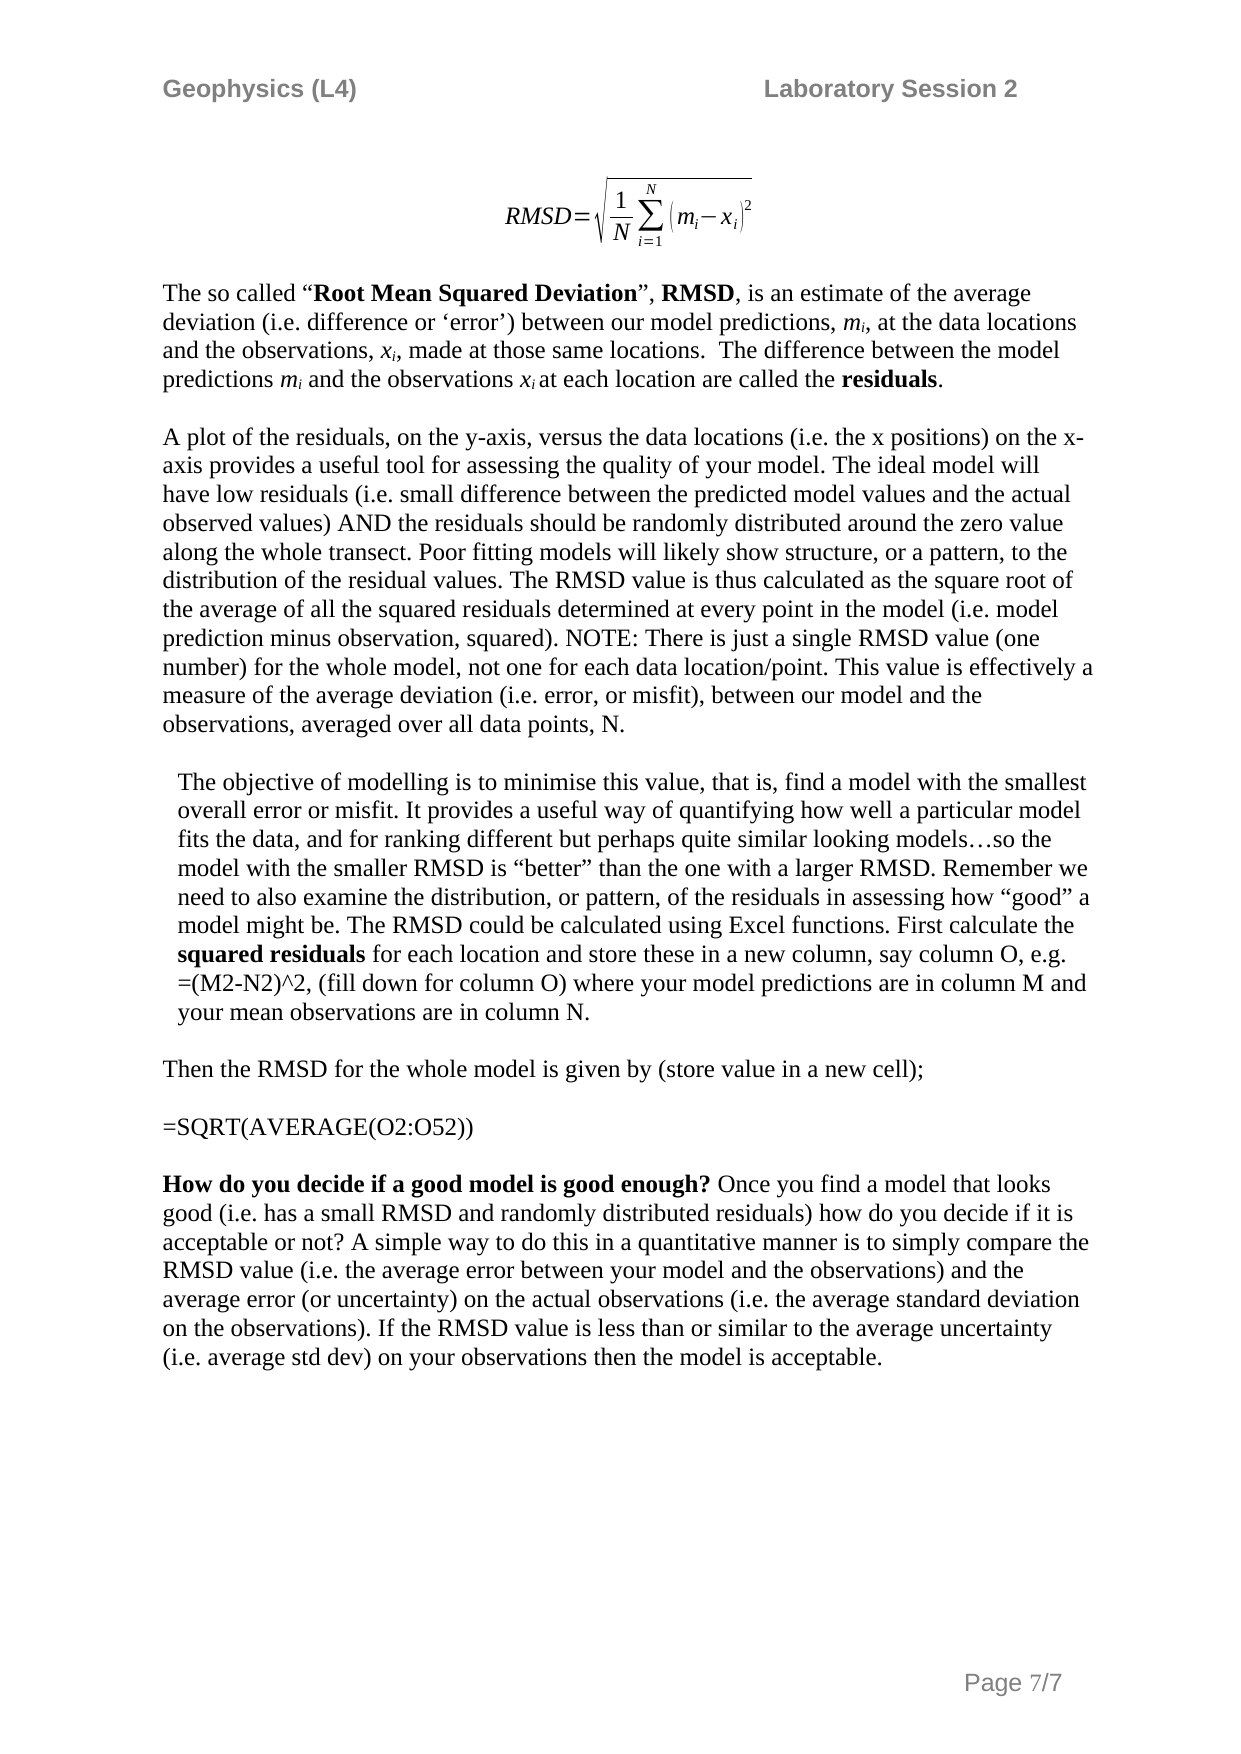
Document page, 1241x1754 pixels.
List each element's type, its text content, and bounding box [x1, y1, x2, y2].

text Then the RMSD for the whole model is given by (store value in a new cell); [162, 1054, 1093, 1083]
text =SQRT(AVERAGE(O2:O52)) [162, 1112, 1093, 1140]
text The objective of modelling is to minimise this value, that is, find a model with the smallest overall error or misfit. It provides a useful way of quantifying how well a particular model fits the data, and for ranking different but perhaps quite similar looking models…so the model with the smaller RMSD is “better” than the one with a larger RMSD. Remember we need to also examine the distribution, or pattern, of the residuals in assessing how “good” a model might be. The RMSD could be calculated using Excel functions. First calculate the squared residuals for each location and store these in a new column, say column O, e.g. =(M2-N2)^2, (fill down for column O) where your model predictions are in column M and your mean observations are in column N. [177, 767, 1093, 1025]
text A plot of the residuals, on the y-axis, versus the data locations (i.e. the x positions) on the x-axis provides a useful tool for assessing the quality of your model. The ideal model will have low residuals (i.e. small difference between the predicted model values and the actual observed values) AND the residuals should be randomly distributed around the zero value along the whole transect. Poor fitting models will likely show structure, or a pattern, to the distribution of the residual values. The RMSD value is thus calculated as the square root of the average of all the squared residuals determined at every point in the model (i.e. model prediction minus observation, squared). NOTE: There is just a single RMSD value (one number) for the whole model, not one for each data location/point. This value is effectively a measure of the average deviation (i.e. error, or misfit), between our model and the observations, averaged over all data points, N. [162, 422, 1093, 738]
text How do you decide if a good model is good enough? Once you find a model that looks good (i.e. has a small RMSD and randomly distributed residuals) how do you decide if it is acceptable or not? A simple way to do this in a quantitative manner is to simply compare the RMSD value (i.e. the average error between your model and the observations) and the average error (or uncertainty) on the actual observations (i.e. the average standard deviation on the observations). If the RMSD value is less than or similar to the average uncertainty (i.e. average std dev) on your observations then the model is acceptable. [162, 1169, 1093, 1370]
text The so called “Root Mean Squared Deviation”, RMSD, is an estimate of the average deviation (i.e. difference or ‘error’) between our model predictions, mi, at the data locations and the observations, xi, made at those same locations. The difference between the model predictions mi and the observations xi at each location are called the residuals. [162, 278, 1093, 393]
